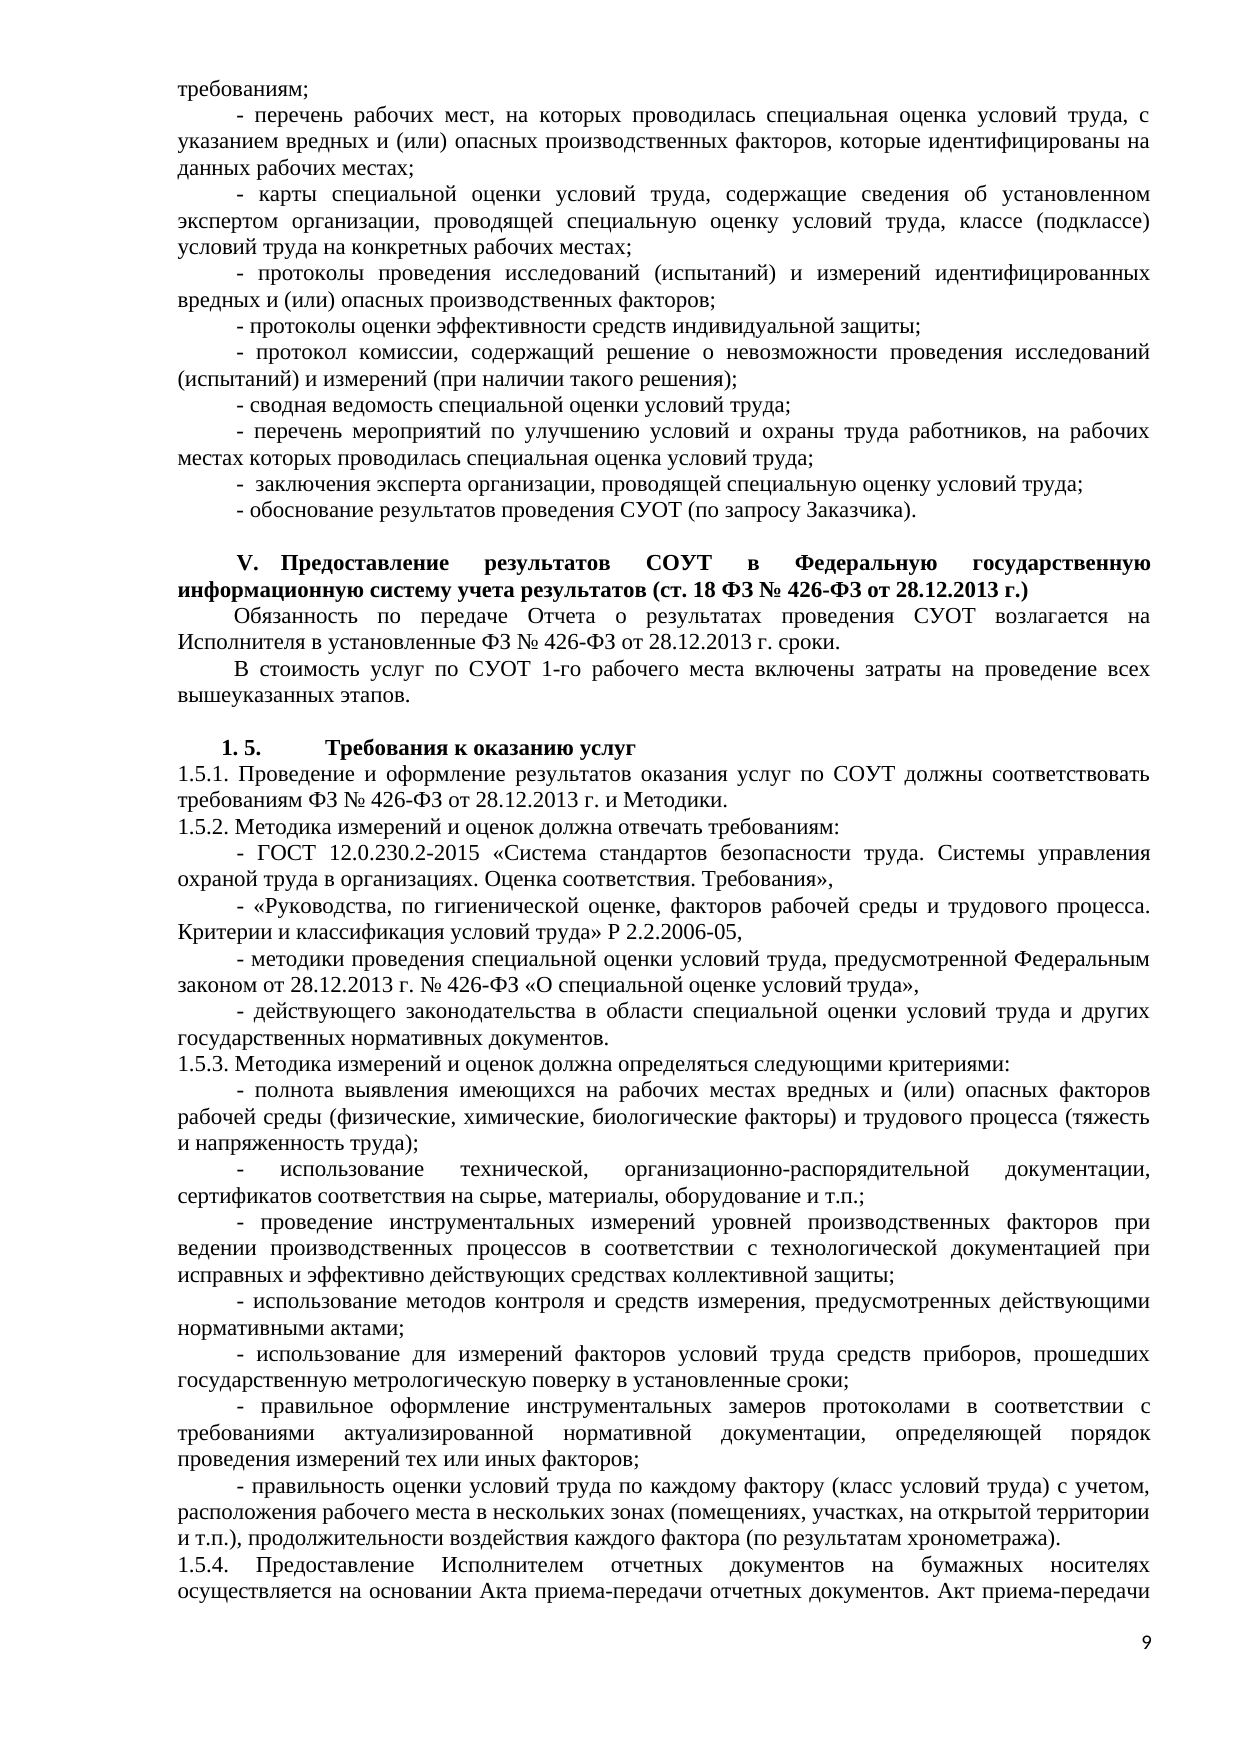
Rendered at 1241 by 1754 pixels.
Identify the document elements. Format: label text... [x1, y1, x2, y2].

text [177, 75, 1152, 101]
text - ГОСТ 12.0.230.2-2015 «Система стандартов безопасности труда. Системы управления охраной труда в организациях. Оценка соответствия. Требования», [177, 839, 1152, 892]
text - обоснование результатов проведения СУОТ (по запросу Заказчика). [177, 497, 1152, 523]
text - перечень рабочих мест, на которых проводилась специальная оценка условий труда, с указанием вредных и (или) опасных производственных факторов, которые идентифицированы на данных рабочих местах; [177, 101, 1152, 180]
text - правильное оформление инструментальных замеров протоколами в соответствии с требованиями актуализированной нормативной документации, определяющей порядок проведения измерений тех или иных факторов; [177, 1393, 1152, 1472]
text В стоимость услуг по СУОТ 1-го рабочего места включены затраты на проведение всех вышеуказанных этапов. [177, 655, 1152, 707]
text Обязанность по передаче Отчета о результатах проведения СУОТ возлагается на Исполнителя в установленные ФЗ № 426-ФЗ от 28.12.2013 г. сроки. [177, 602, 1152, 655]
text - протоколы проведения исследований (испытаний) и измерений идентифицированных вредных и (или) опасных производственных факторов; [177, 259, 1152, 312]
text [177, 1551, 1152, 1603]
text - «Руководства, по гигиенической оценке, факторов рабочей среды и трудового процесса. Критерии и классификация условий труда» Р 2.2.2006-05, [177, 892, 1152, 944]
text - перечень мероприятий по улучшению условий и охраны труда работников, на рабочих местах которых проводилась специальная оценка условий труда; [177, 417, 1152, 470]
list Предоставление результатов СОУТ в Федеральную государственную информационную систему учета результатов (ст. 18 ФЗ № 426-ФЗ от 28.12.2013 г.) [177, 549, 1152, 602]
list Требования к оказанию услуг [221, 734, 1152, 760]
text - использование методов контроля и средств измерения, предусмотренных действующими нормативными актами; [177, 1287, 1152, 1340]
text - использование для измерений факторов условий труда средств приборов, прошедших государственную метрологическую поверку в установленные сроки; [177, 1340, 1152, 1393]
text - карты специальной оценки условий труда, содержащие сведения об установленном экспертом организации, проводящей специальную оценку условий труда, классе (подклассе) условий труда на конкретных рабочих местах; [177, 180, 1152, 259]
text - полнота выявления имеющихся на рабочих местах вредных и (или) опасных факторов рабочей среды (физические, химические, биологические факторы) и трудового процесса (тяжесть и напряженность труда); [177, 1076, 1152, 1155]
text - протоколы оценки эффективности средств индивидуальной защиты; [177, 312, 1152, 338]
text - действующего законодательства в области специальной оценки условий труда и других государственных нормативных документов. [177, 997, 1152, 1050]
text - сводная ведомость специальной оценки условий труда; [177, 391, 1152, 417]
text - правильность оценки условий труда по каждому фактору (класс условий труда) с учетом, расположения рабочего места в нескольких зонах (помещениях, участках, на открытой территории и т.п.), продолжительности воздействия каждого фактора (по результатам хронометража). [177, 1472, 1152, 1551]
text - проведение инструментальных измерений уровней производственных факторов при ведении производственных процессов в соответствии с технологической документацией при исправных и эффективно действующих средствах коллективной защиты; [177, 1208, 1152, 1287]
text 1.5.3. Методика измерений и оценок должна определяться следующими критериями: [177, 1050, 1152, 1076]
text - методики проведения специальной оценки условий труда, предусмотренной Федеральным законом от 28.12.2013 г. № 426-ФЗ «О специальной оценке условий труда», [177, 944, 1152, 997]
text 1.5.2. Методика измерений и оценок должна отвечать требованиям: [177, 813, 1152, 839]
text 1.5.1. Проведение и оформление результатов оказания услуг по СОУТ должны соответствовать требованиям ФЗ № 426-ФЗ от 28.12.2013 г. и Методики. [177, 760, 1152, 813]
text - протокол комиссии, содержащий решение о невозможности проведения исследований (испытаний) и измерений (при наличии такого решения); [177, 338, 1152, 391]
text - заключения эксперта организации, проводящей специальную оценку условий труда; [177, 470, 1152, 497]
text - использование технической, организационно-распорядительной документации, сертификатов соответствия на сырье, материалы, оборудование и т.п.; [177, 1155, 1152, 1208]
